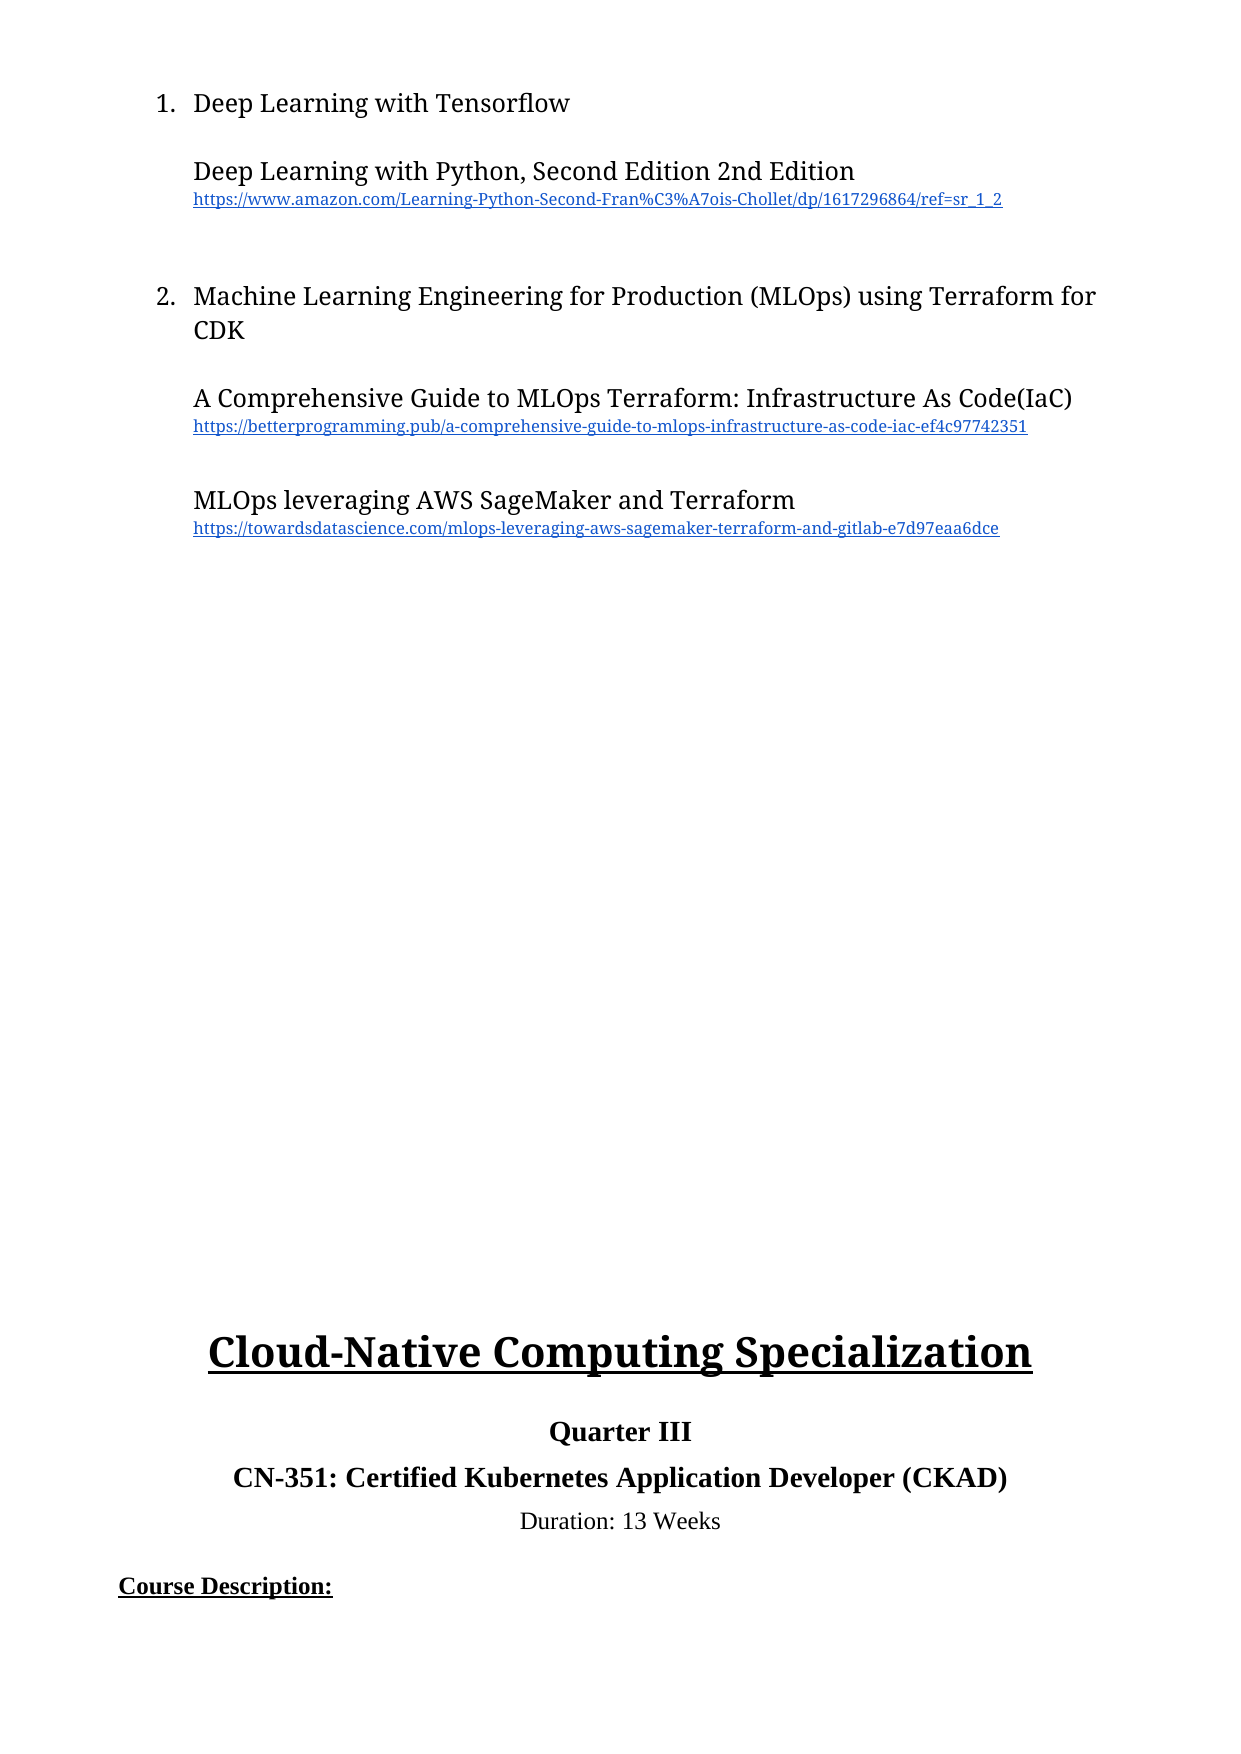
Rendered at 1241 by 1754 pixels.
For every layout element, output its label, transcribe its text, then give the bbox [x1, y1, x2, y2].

text Quarter III [118, 1414, 1122, 1447]
text Duration: 13 Weeks [118, 1506, 1122, 1535]
text https://www.amazon.com/Learning-Python-Second-Fran%C3%A7ois-Chollet/dp/1617296864/ref=sr_1_2 [193, 188, 1122, 210]
list Deep Learning with Tensorflow [156, 86, 1122, 119]
text https://towardsdatascience.com/mlops-leveraging-aws-sagemaker-terraform-and-gitlab-e7d97eaa6dce [193, 517, 1122, 540]
text Course Description: [118, 1571, 1122, 1600]
text MLOps leveraging AWS SageMaker and Terraform [193, 483, 1122, 517]
text Deep Learning with Python, Second Edition 2nd Edition [193, 154, 1122, 188]
text Cloud-Native Computing Specialization [118, 1323, 1122, 1380]
list Machine Learning Engineering for Production (MLOps) using Terraform for CDK [156, 278, 1122, 347]
text https://betterprogramming.pub/a-comprehensive-guide-to-mlops-infrastructure-as-code-iac-ef4c97742351 [193, 415, 1122, 437]
text A Comprehensive Guide to MLOps Terraform: Infrastructure As Code(IaC) [193, 381, 1122, 415]
text CN-351: Certified Kubernetes Application Developer (CKAD) [118, 1460, 1122, 1493]
